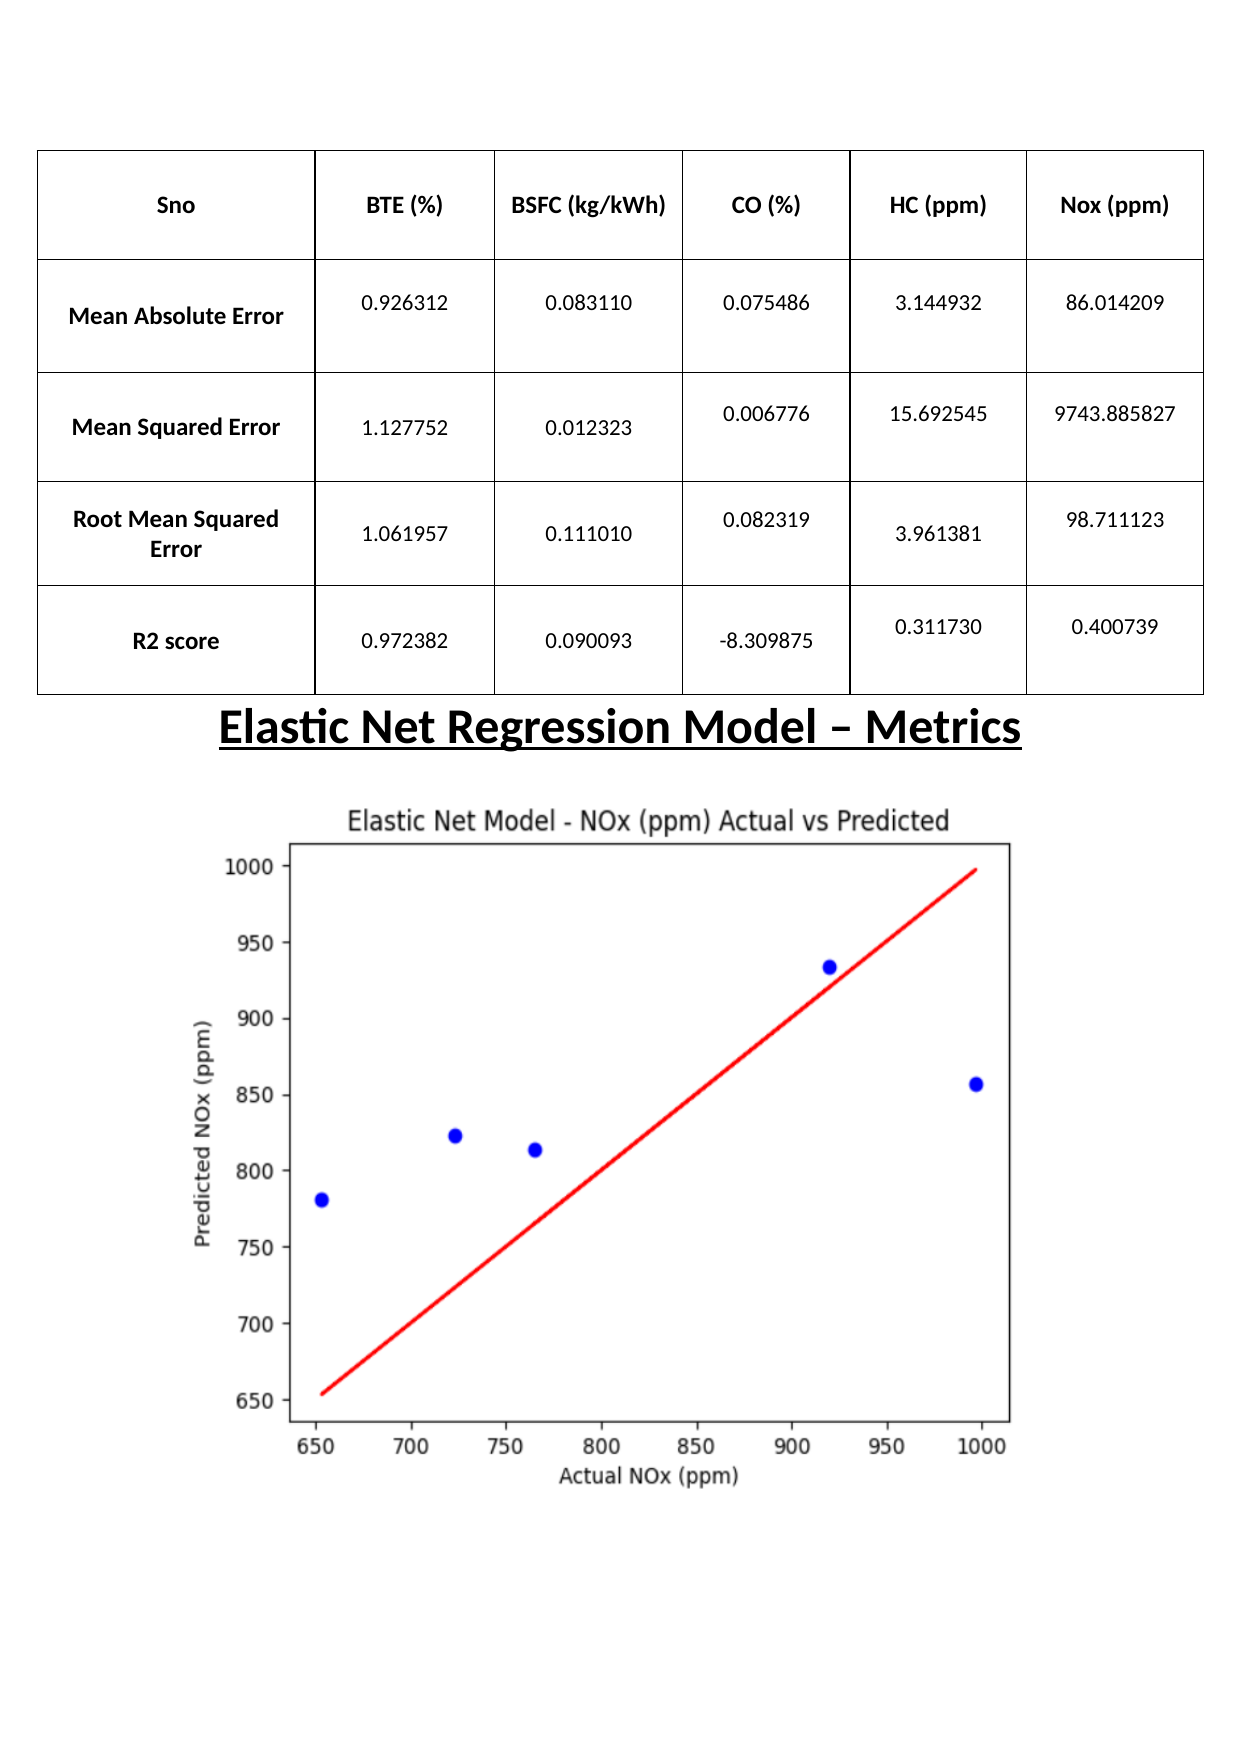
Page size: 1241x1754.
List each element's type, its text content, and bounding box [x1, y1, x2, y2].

table_cell 0.006776 [683, 373, 849, 481]
table_cell 15.692545 [851, 373, 1026, 481]
table_cell 0.012323 [495, 373, 682, 481]
table_cell Root Mean Squared Error [38, 482, 314, 585]
table_cell 98.711123 [1027, 482, 1203, 585]
table_cell Mean Absolute Error [38, 260, 314, 372]
table_cell 1.061957 [316, 482, 494, 585]
table_cell 0.090093 [495, 586, 682, 694]
table_cell 9743.885827 [1027, 373, 1203, 481]
picture [189, 777, 1051, 1497]
table_cell 0.082319 [683, 482, 849, 585]
text Elastic Net Regression Model – Metrics [150, 695, 1090, 756]
table_cell 0.400739 [1027, 586, 1203, 694]
table_cell 86.014209 [1027, 260, 1203, 372]
table_cell Mean Squared Error [38, 373, 314, 481]
table_cell 0.111010 [495, 482, 682, 585]
table_cell 0.972382 [316, 586, 494, 694]
table_cell 0.083110 [495, 260, 682, 372]
table_cell 1.127752 [316, 373, 494, 481]
table_cell 0.926312 [316, 260, 494, 372]
table_header Nox (ppm) [1027, 151, 1203, 259]
table_header Sno [38, 151, 314, 259]
table_cell 3.961381 [851, 482, 1026, 585]
table_header CO (%) [683, 151, 849, 259]
table_cell 3.144932 [851, 260, 1026, 372]
table_header HC (ppm) [851, 151, 1026, 259]
table_cell 0.075486 [683, 260, 849, 372]
table_header BSFC (kg/kWh) [495, 151, 682, 259]
table_cell 0.311730 [851, 586, 1026, 694]
table_cell R2 score [38, 586, 314, 694]
table_header BTE (%) [316, 151, 494, 259]
table_cell -8.309875 [683, 586, 849, 694]
